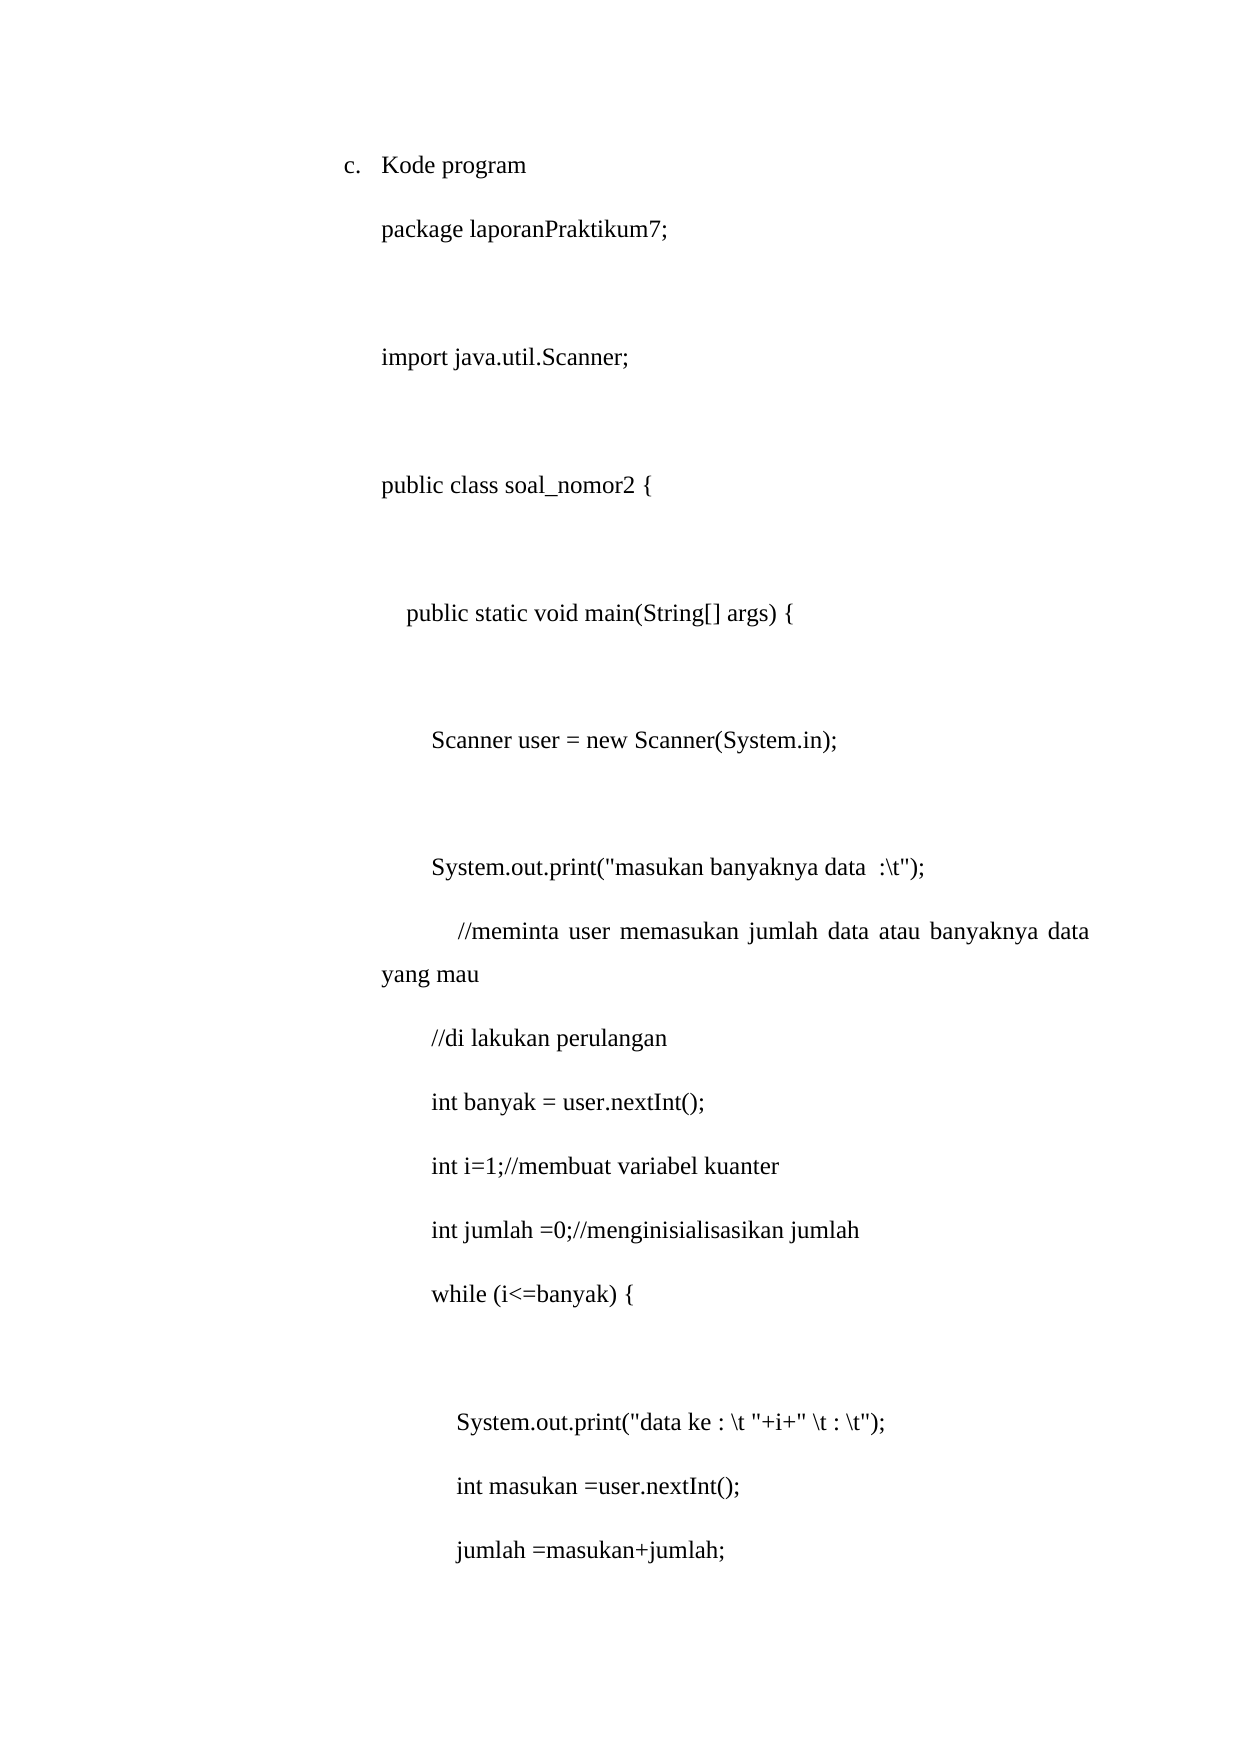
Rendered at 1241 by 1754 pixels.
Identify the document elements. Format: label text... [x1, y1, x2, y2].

text while (i<=banyak) { [381, 1279, 1090, 1308]
text int masukan =user.nextInt(); [381, 1471, 1090, 1500]
text //di lakukan perulangan [381, 1023, 1090, 1052]
list Kode program [344, 150, 1090, 179]
text int i=1;//membuat variabel kuanter [381, 1151, 1090, 1180]
text jumlah =masukan+jumlah; [381, 1535, 1090, 1564]
text public static void main(String[] args) { [381, 598, 1090, 626]
text import java.util.Scanner; [381, 342, 1090, 371]
text public class soal_nomor2 { [381, 470, 1090, 498]
text System.out.print("data ke : \t "+i+" \t : \t"); [381, 1407, 1090, 1436]
text Scanner user = new Scanner(System.in); [381, 726, 1090, 754]
text package laporanPraktikum7; [381, 214, 1090, 243]
text System.out.print("masukan banyaknya data :\t"); [381, 852, 1090, 881]
text //meminta user memasukan jumlah data atau banyaknya data yang mau [381, 916, 1090, 988]
text int jumlah =0;//menginisialisasikan jumlah [381, 1215, 1090, 1244]
text int banyak = user.nextInt(); [381, 1087, 1090, 1116]
